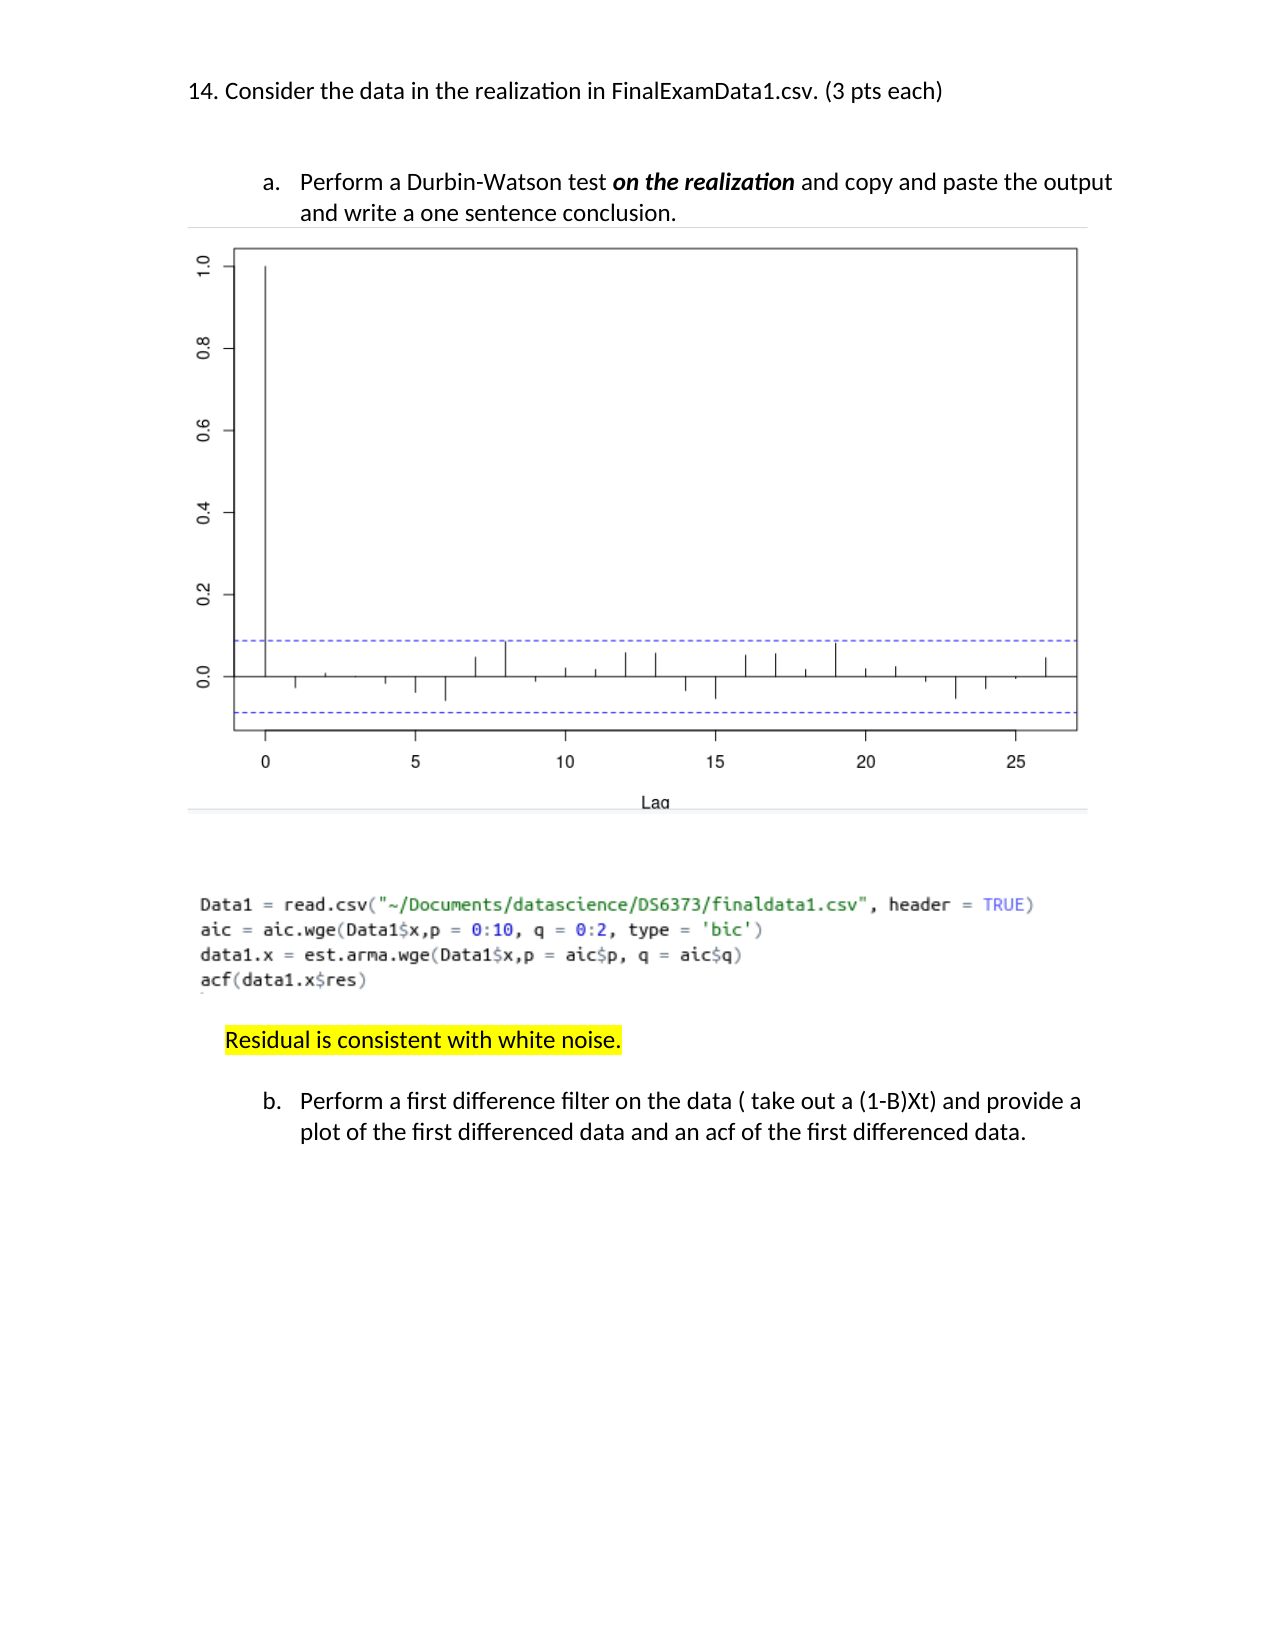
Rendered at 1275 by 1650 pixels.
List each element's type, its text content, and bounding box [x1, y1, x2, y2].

picture [196, 875, 1079, 994]
list Perform a first difference filter on the data ( take out a (1-B)Xt) and provide a plot of the first differenced data and an acf of the first differenced data. [262, 1086, 1125, 1147]
list Consider the data in the realization in FinalExamData1.csv. (3 pts each) [187, 75, 1125, 106]
picture [187, 227, 1088, 814]
list Residual is consistent with white noise. [225, 1024, 1125, 1055]
list Perform a Durbin-Watson test on the realization and copy and paste the output and write a one sentence conclusion. [262, 167, 1125, 228]
